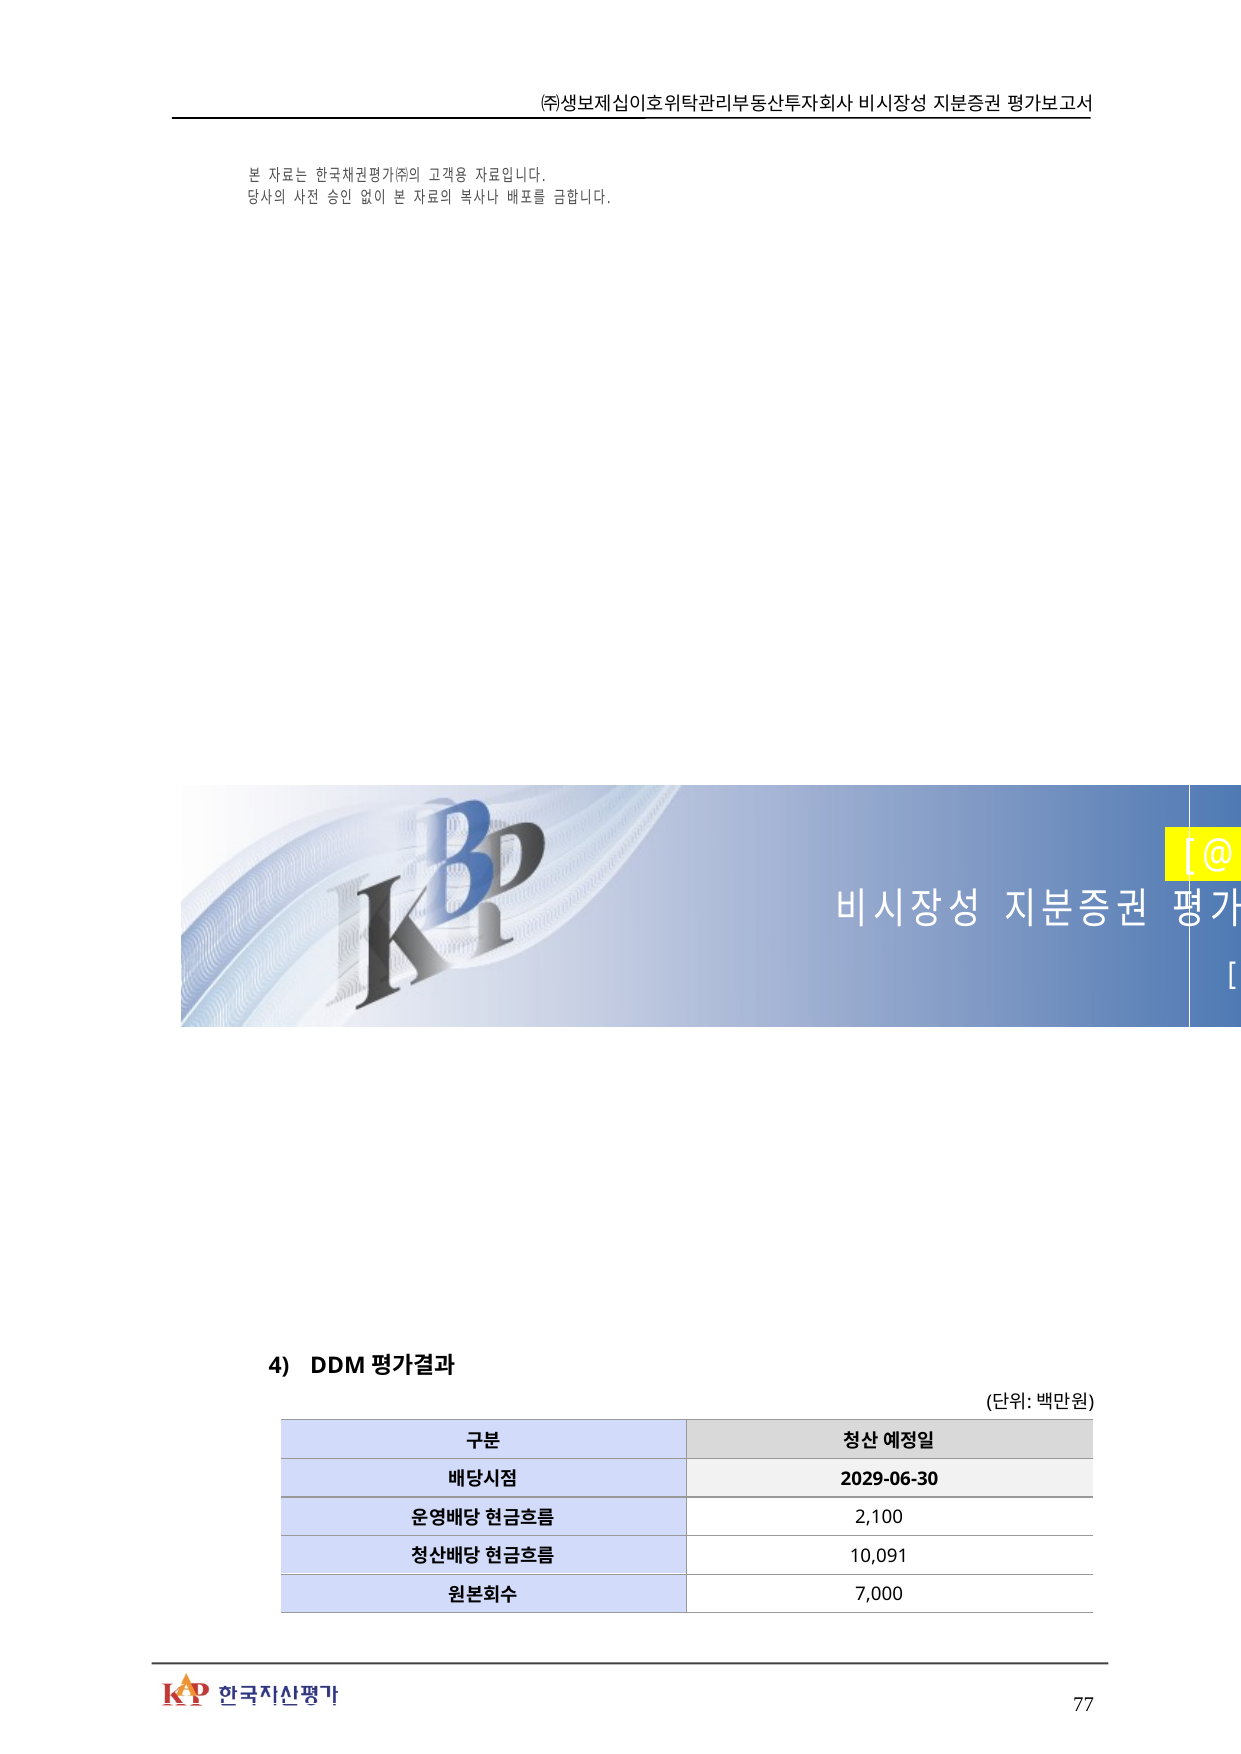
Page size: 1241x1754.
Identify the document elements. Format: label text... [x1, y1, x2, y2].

table_cell 배당시점 [281, 1459, 686, 1496]
table_cell 10,091 [687, 1536, 1093, 1573]
picture [155, 1669, 345, 1703]
table_cell 7,000 [687, 1575, 1093, 1612]
table_cell 청산배당 현금흐름 [281, 1536, 686, 1573]
table_header 구분 [281, 1420, 686, 1458]
list (단위: 백만원) [244, 1382, 1094, 1419]
picture [155, 1704, 345, 1714]
table_cell 원본회수 [281, 1575, 686, 1612]
list DDM 평가결과 [268, 1344, 1094, 1382]
table_header 청산 예정일 [687, 1420, 1093, 1458]
table_cell 2029-06-30 [687, 1459, 1093, 1496]
table_cell 2,100 [687, 1498, 1093, 1535]
table_cell 운영배당 현금흐름 [281, 1498, 686, 1535]
